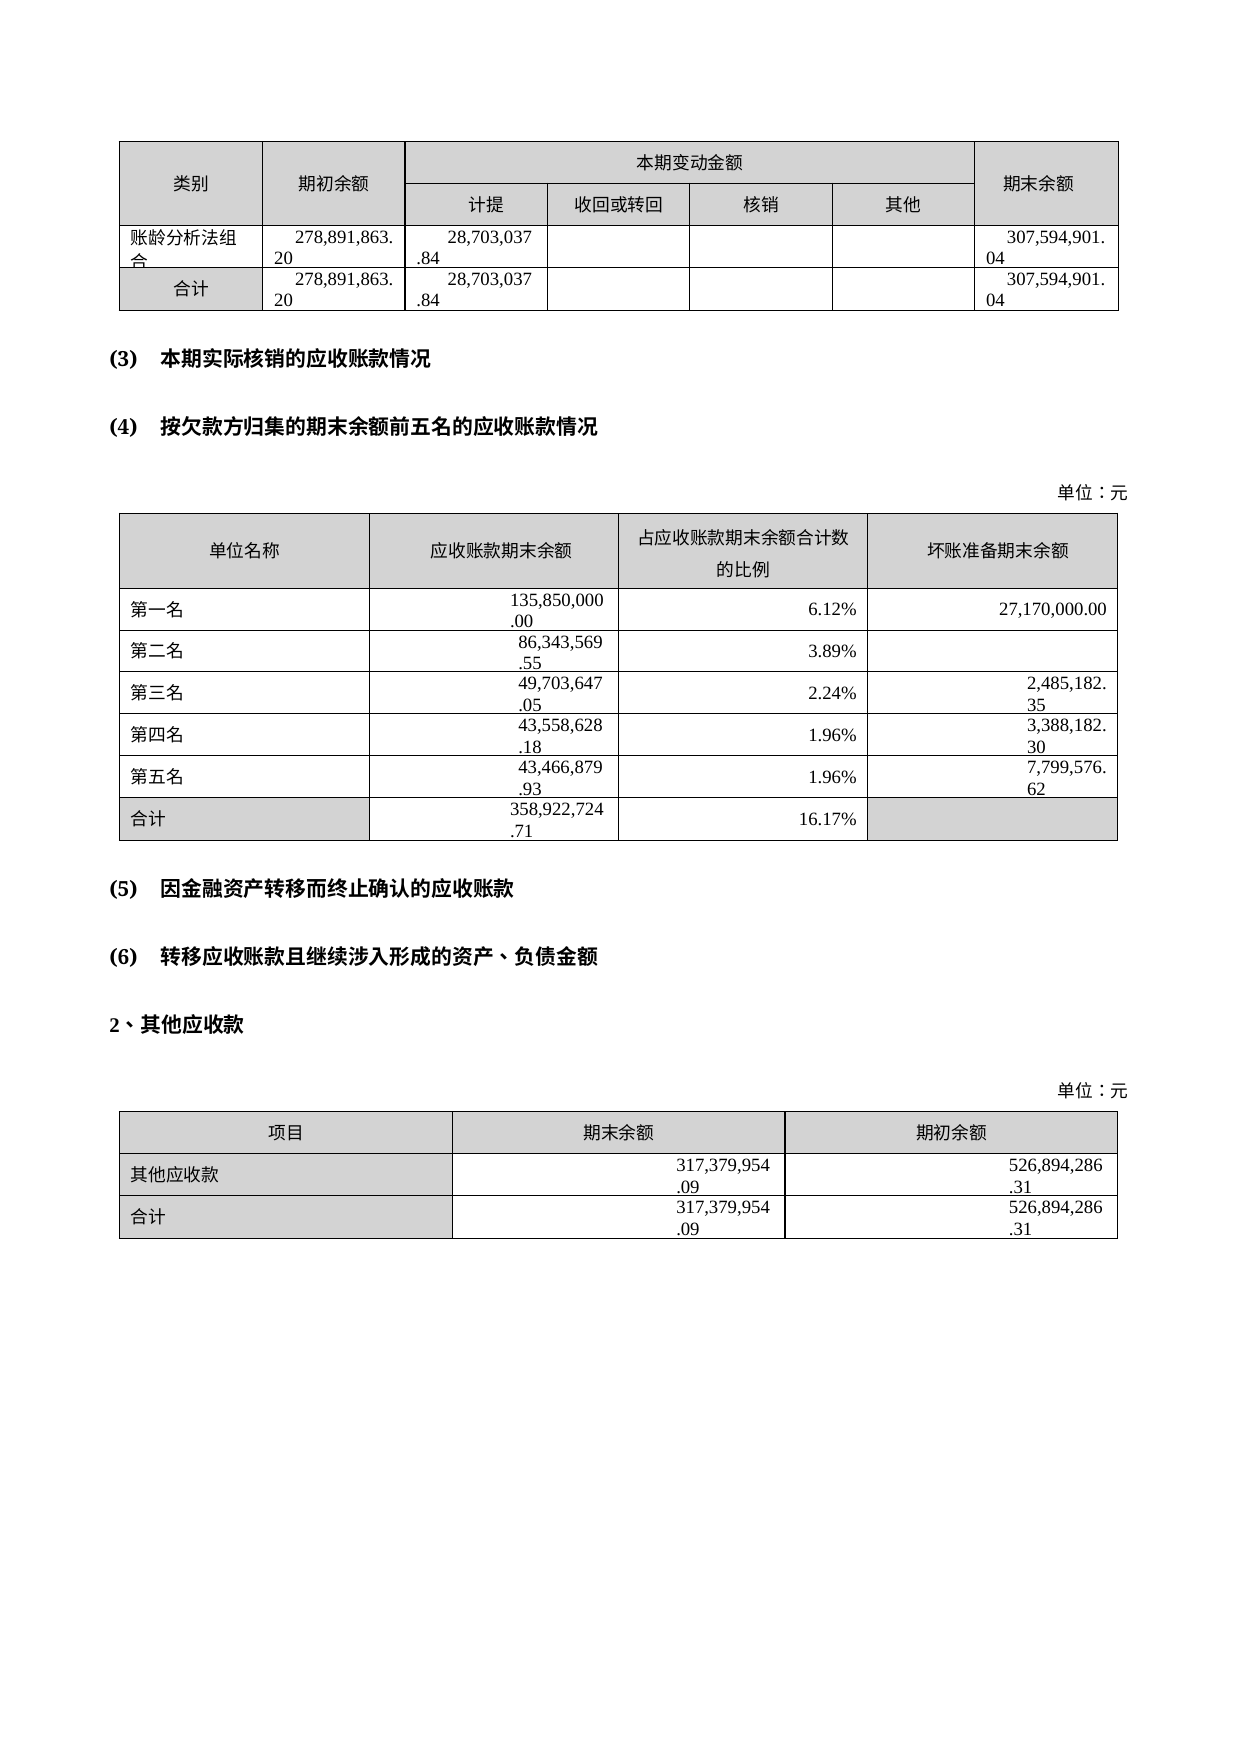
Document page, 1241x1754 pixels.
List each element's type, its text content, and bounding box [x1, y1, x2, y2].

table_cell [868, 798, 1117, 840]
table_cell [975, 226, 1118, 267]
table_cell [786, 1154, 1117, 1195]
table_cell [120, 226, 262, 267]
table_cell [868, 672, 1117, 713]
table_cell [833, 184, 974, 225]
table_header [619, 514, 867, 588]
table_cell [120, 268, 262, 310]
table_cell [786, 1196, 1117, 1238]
subtitle 转移应收账款且继续涉入形成的资产、负债金额 [109, 942, 1128, 971]
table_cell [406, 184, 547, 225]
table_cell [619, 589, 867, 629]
subtitle 本期实际核销的应收账款情况 [109, 344, 1128, 372]
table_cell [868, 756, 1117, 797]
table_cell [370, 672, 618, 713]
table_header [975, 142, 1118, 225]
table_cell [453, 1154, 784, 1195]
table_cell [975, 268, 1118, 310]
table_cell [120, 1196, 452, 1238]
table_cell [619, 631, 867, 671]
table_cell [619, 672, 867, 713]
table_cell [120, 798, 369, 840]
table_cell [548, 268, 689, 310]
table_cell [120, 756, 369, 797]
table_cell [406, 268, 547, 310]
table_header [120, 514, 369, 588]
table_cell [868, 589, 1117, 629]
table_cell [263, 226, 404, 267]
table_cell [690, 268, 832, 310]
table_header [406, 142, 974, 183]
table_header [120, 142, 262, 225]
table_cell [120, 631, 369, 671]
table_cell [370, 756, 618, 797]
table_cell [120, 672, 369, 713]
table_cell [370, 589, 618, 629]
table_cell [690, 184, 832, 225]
subtitle 因金融资产转移而终止确认的应收账款 [109, 874, 1128, 903]
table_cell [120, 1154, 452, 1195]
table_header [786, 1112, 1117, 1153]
text 单位：元 [109, 480, 1128, 504]
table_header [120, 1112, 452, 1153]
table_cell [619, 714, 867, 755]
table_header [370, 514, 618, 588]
subtitle 按欠款方归集的期末余额前五名的应收账款情况 [109, 412, 1128, 441]
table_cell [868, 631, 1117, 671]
text 单位：元 [109, 1078, 1128, 1103]
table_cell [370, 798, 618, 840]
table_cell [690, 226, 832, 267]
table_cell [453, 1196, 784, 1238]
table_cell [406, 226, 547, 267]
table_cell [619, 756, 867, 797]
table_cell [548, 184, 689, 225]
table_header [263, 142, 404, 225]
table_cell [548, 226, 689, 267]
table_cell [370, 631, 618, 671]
subtitle 2、其他应收款 [109, 1010, 1128, 1039]
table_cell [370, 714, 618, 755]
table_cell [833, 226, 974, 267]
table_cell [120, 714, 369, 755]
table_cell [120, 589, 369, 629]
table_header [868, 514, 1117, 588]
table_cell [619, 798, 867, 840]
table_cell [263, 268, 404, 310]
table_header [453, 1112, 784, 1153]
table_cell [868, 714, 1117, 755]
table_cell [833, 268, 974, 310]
